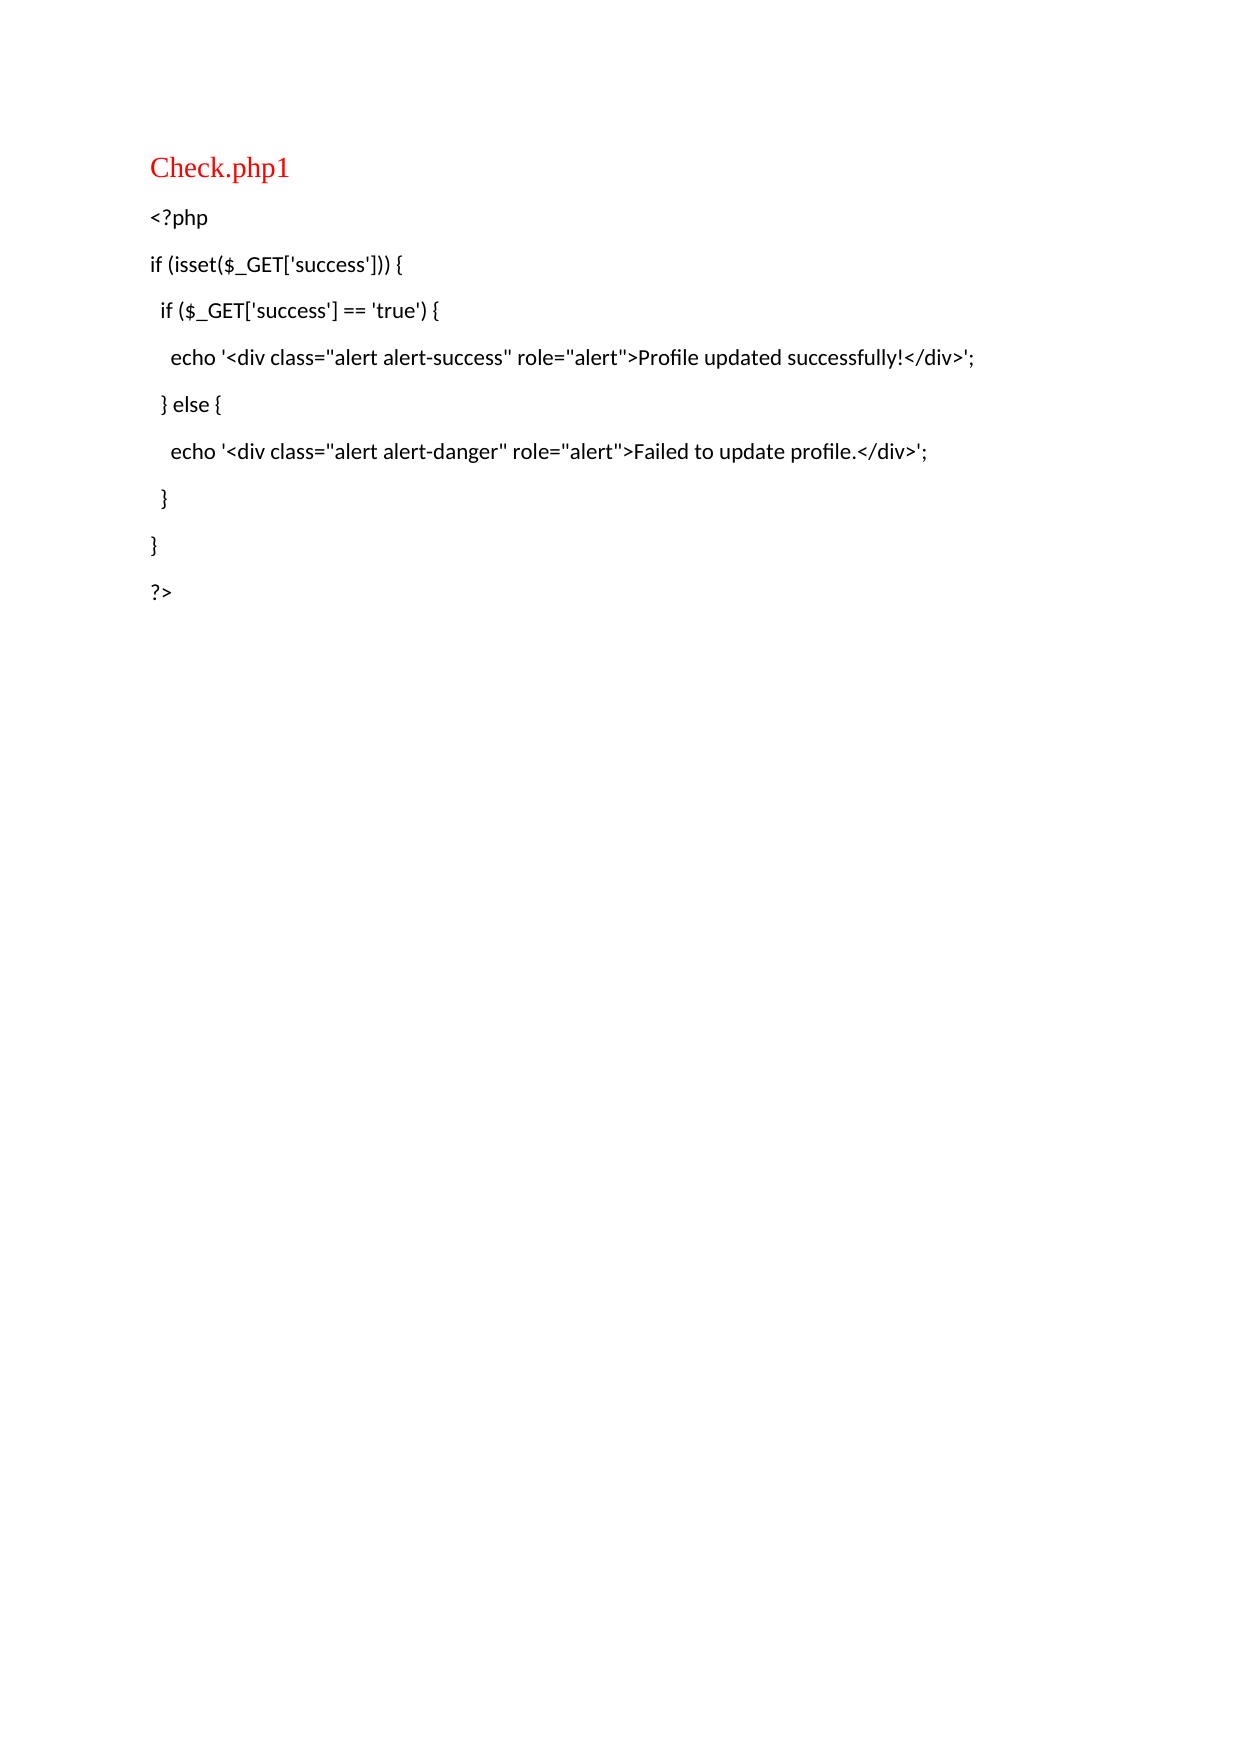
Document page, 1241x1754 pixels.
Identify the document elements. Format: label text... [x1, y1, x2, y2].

text if (isset($_GET['success'])) { [150, 250, 1090, 278]
text Check.php1 [150, 150, 1090, 183]
text if ($_GET['success'] == 'true') { [150, 297, 1090, 324]
text } else { [150, 390, 1090, 418]
text ?> [150, 578, 1090, 606]
text } [150, 484, 1090, 512]
text echo '<div class="alert alert-danger" role="alert">Failed to update profile.</div>'; [150, 437, 1090, 465]
text <?php [150, 203, 1090, 231]
text } [150, 531, 1090, 559]
text echo '<div class="alert alert-success" role="alert">Profile updated successfully!</div>'; [150, 343, 1090, 371]
